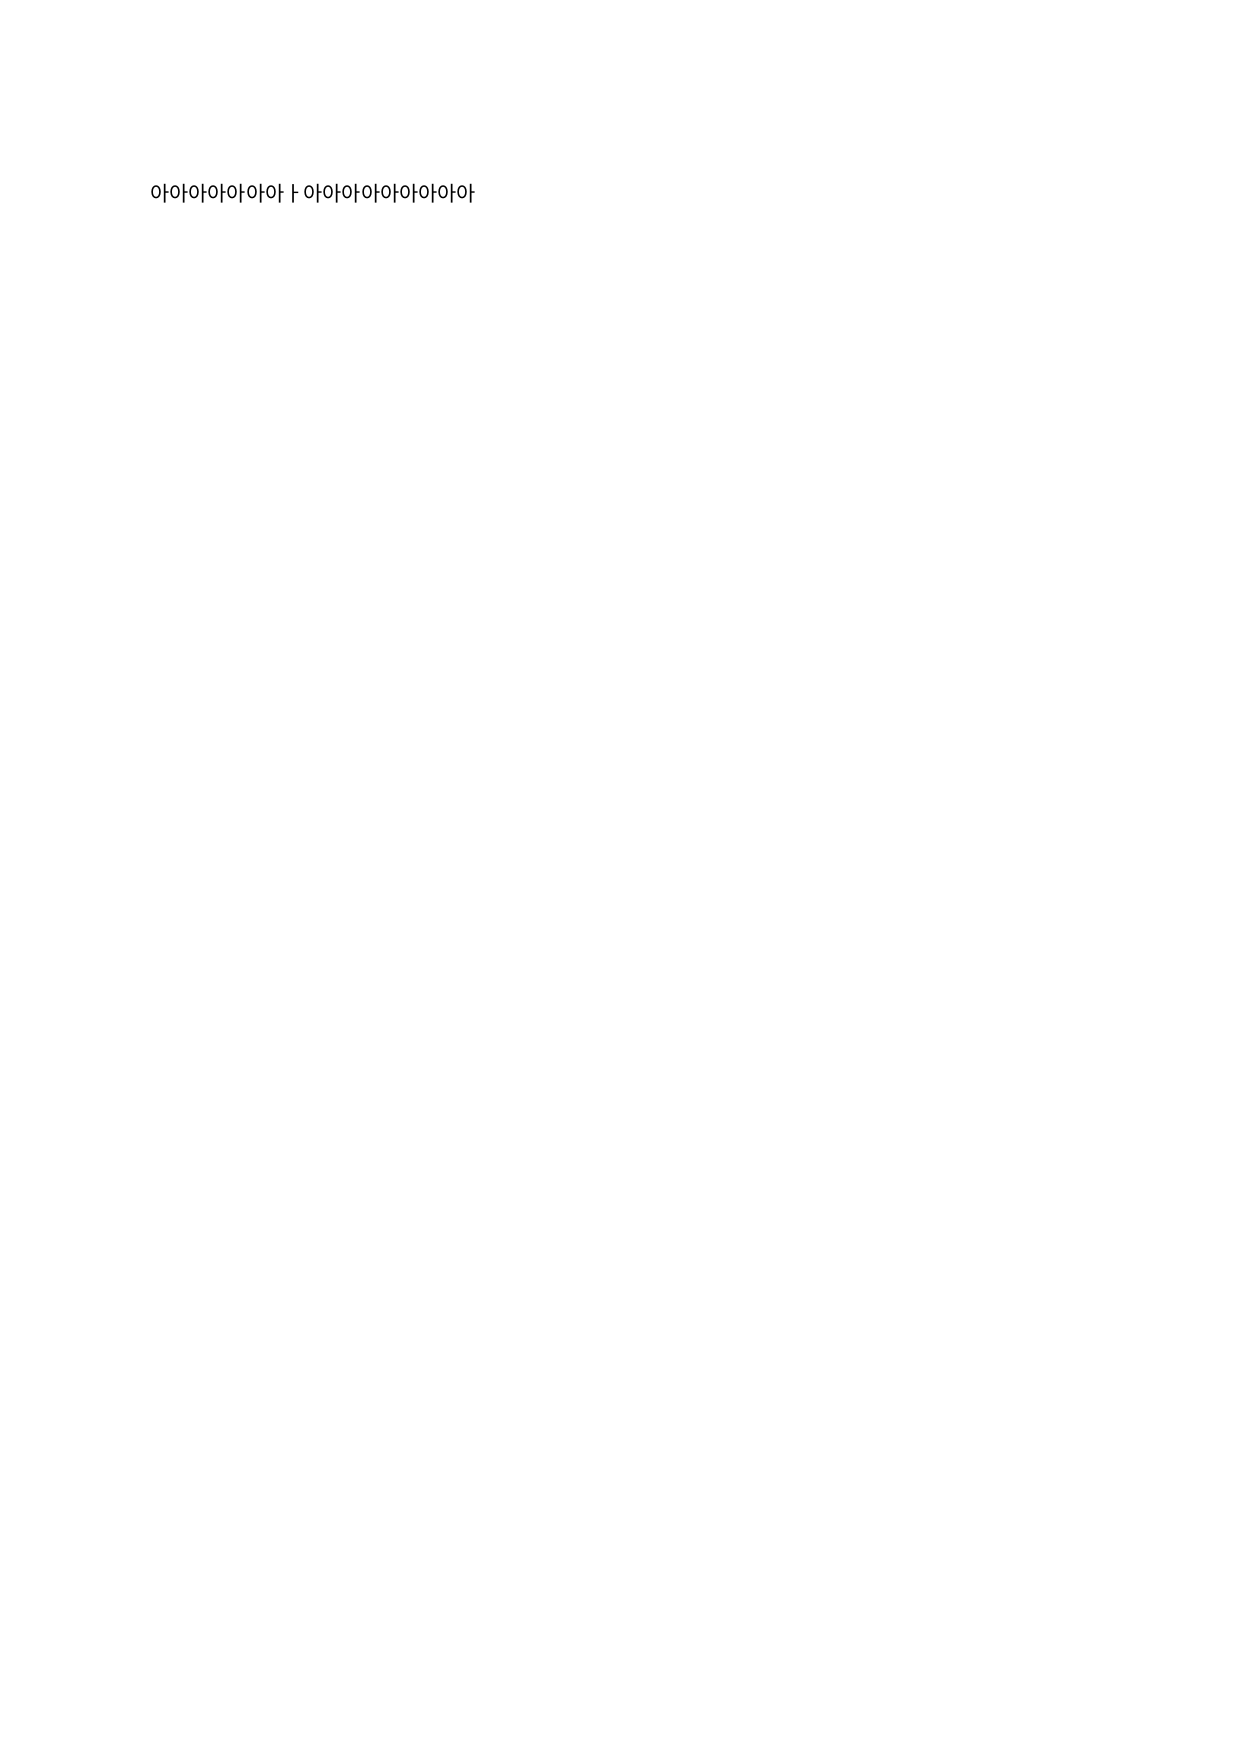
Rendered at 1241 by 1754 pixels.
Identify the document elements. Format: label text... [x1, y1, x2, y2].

text 아아아아아아아ㅏ아아아아아아아아아 [150, 177, 1090, 207]
